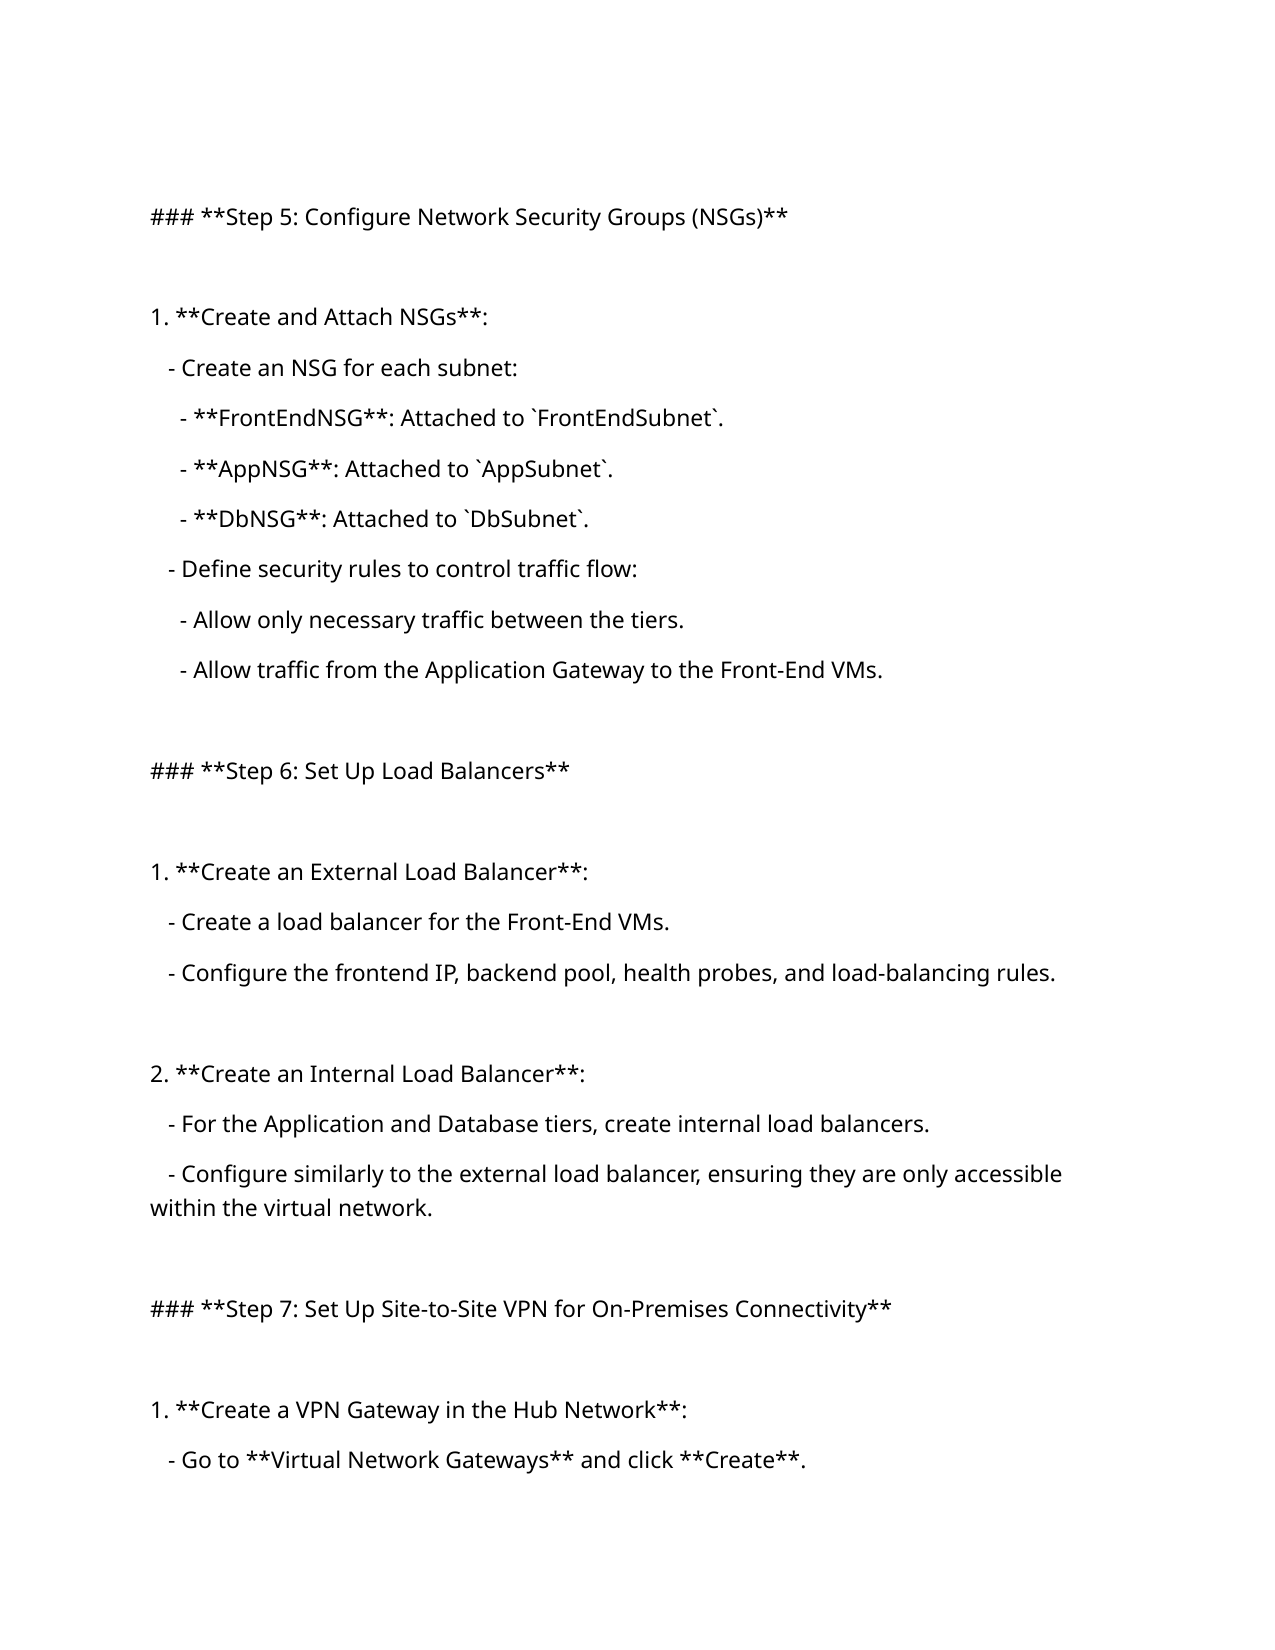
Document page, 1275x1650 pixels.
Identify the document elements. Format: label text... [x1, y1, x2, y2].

text 2. **Create an Internal Load Balancer**: [150, 1057, 1125, 1089]
text ### **Step 7: Set Up Site-to-Site VPN for On-Premises Connectivity** [150, 1293, 1125, 1324]
text - **AppNSG**: Attached to `AppSubnet`. [150, 452, 1125, 484]
text - Allow traffic from the Application Gateway to the Front-End VMs. [150, 654, 1125, 685]
text - **DbNSG**: Attached to `DbSubnet`. [150, 503, 1125, 534]
text - Create an NSG for each subnet: [150, 352, 1125, 383]
text 1. **Create and Attach NSGs**: [150, 301, 1125, 332]
text 1. **Create a VPN Gateway in the Hub Network**: [150, 1394, 1125, 1425]
text - Create a load balancer for the Front-End VMs. [150, 906, 1125, 937]
text - Configure the frontend IP, backend pool, health probes, and load-balancing rules. [150, 957, 1125, 988]
text - Configure similarly to the external load balancer, ensuring they are only accessible within the virtual network. [150, 1158, 1125, 1223]
text - Go to **Virtual Network Gateways** and click **Create**. [150, 1444, 1125, 1475]
text ### **Step 5: Configure Network Security Groups (NSGs)** [150, 200, 1125, 232]
text - **FrontEndNSG**: Attached to `FrontEndSubnet`. [150, 402, 1125, 433]
text ### **Step 6: Set Up Load Balancers** [150, 755, 1125, 786]
text - Define security rules to control traffic flow: [150, 553, 1125, 584]
text 1. **Create an External Load Balancer**: [150, 856, 1125, 887]
text - Allow only necessary traffic between the tiers. [150, 604, 1125, 635]
text - For the Application and Database tiers, create internal load balancers. [150, 1108, 1125, 1139]
